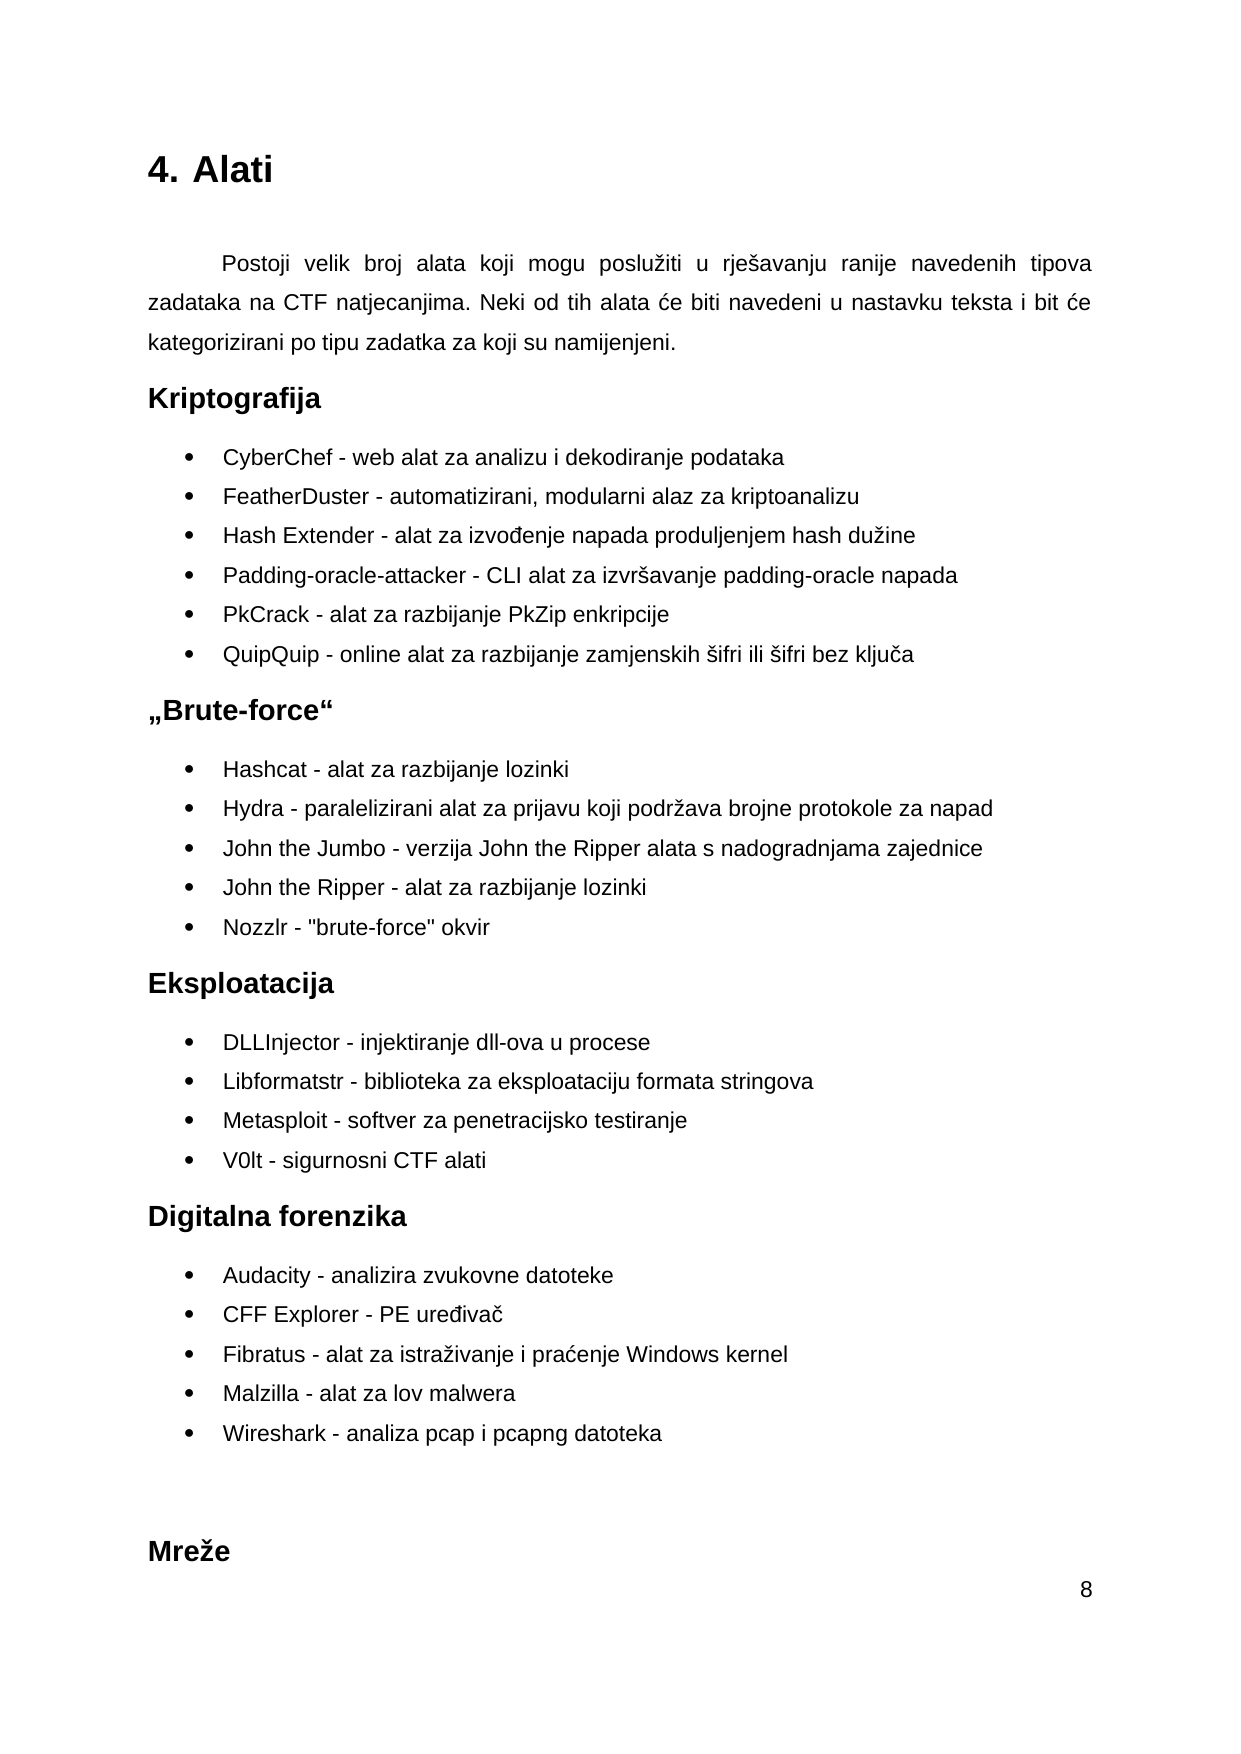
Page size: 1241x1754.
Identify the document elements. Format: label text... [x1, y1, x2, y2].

list Hydra - paralelizirani alat za prijavu koji podržava brojne protokole za napad [185, 795, 1093, 822]
list Audacity - analizira zvukovne datoteke [185, 1262, 1093, 1288]
text Eksploatacija [148, 966, 1093, 999]
text Digitalna forenzika [148, 1199, 1093, 1232]
list Fibratus - alat za istraživanje i praćenje Windows kernel [185, 1341, 1093, 1367]
list Malzilla - alat za lov malwera [185, 1380, 1093, 1406]
list FeatherDuster - automatizirani, modularni alaz za kriptoanalizu [185, 483, 1093, 509]
list PkCrack - alat za razbijanje PkZip enkripcije [185, 601, 1093, 628]
list Wireshark - analiza pcap i pcapng datoteka [185, 1419, 1093, 1446]
list Hash Extender - alat za izvođenje napada produljenjem hash dužine [185, 522, 1093, 549]
text „Brute-force“ [148, 693, 1093, 726]
list Hashcat - alat za razbijanje lozinki [185, 756, 1093, 782]
list Nozzlr - "brute-force" okvir [185, 914, 1093, 940]
list John the Jumbo - verzija John the Ripper alata s nadogradnjama zajednice [185, 835, 1093, 861]
list Padding-oracle-attacker - CLI alat za izvršavanje padding-oracle napada [185, 562, 1093, 588]
text Postoji velik broj alata koji mogu poslužiti u rješavanju ranije navedenih tipova zadataka na CTF natjecanjima. Neki od tih alata će biti navedeni u nastavku teksta i bit će kategorizirani po tipu zadatka za koji su namijenjeni. [148, 250, 1093, 355]
text Mreže [148, 1534, 1093, 1568]
list DLLInjector - injektiranje dll-ova u procese [185, 1028, 1093, 1055]
list John the Ripper - alat za razbijanje lozinki [185, 874, 1093, 901]
list Metasploit - softver za penetracijsko testiranje [185, 1107, 1093, 1134]
list QuipQuip - online alat za razbijanje zamjenskih šifri ili šifri bez ključa [185, 641, 1093, 667]
list Libformatstr - biblioteka za eksploataciju formata stringova [185, 1068, 1093, 1094]
list V0lt - sigurnosni CTF alati [185, 1147, 1093, 1173]
list CFF Explorer - PE uređivač [185, 1301, 1093, 1327]
text Kriptografija [148, 381, 1093, 414]
list CyberChef - web alat za analizu i dekodiranje podataka [185, 443, 1093, 470]
text Alati [148, 148, 1093, 191]
